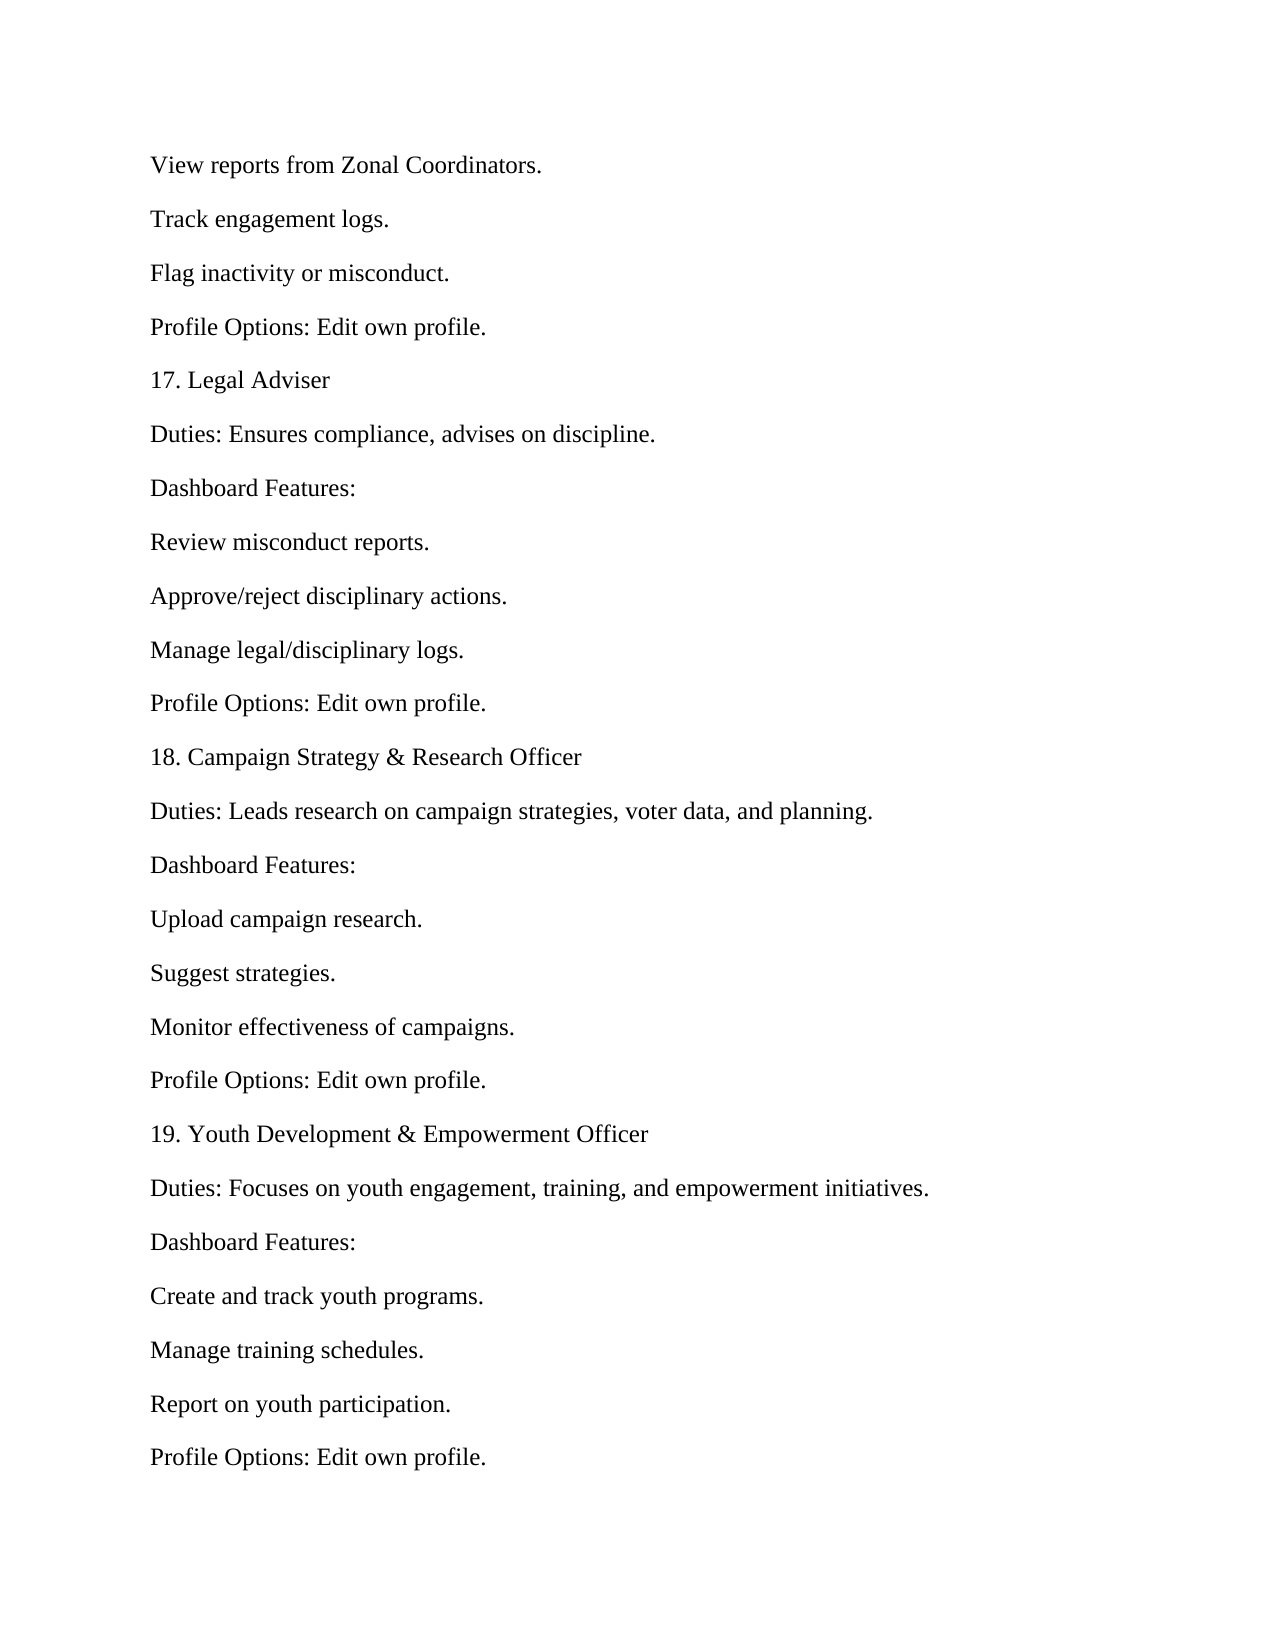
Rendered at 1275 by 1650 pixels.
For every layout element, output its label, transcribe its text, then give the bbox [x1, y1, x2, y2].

text Duties: Ensures compliance, advises on discipline. [150, 419, 1125, 448]
text Manage training schedules. [150, 1335, 1125, 1363]
text Duties: Focuses on youth engagement, training, and empowerment initiatives. [150, 1173, 1125, 1202]
text Approve/reject disciplinary actions. [150, 581, 1125, 609]
text 17. Legal Adviser [150, 365, 1125, 394]
text Review misconduct reports. [150, 527, 1125, 556]
text Profile Options: Edit own profile. [150, 1066, 1125, 1094]
text Profile Options: Edit own profile. [150, 688, 1125, 717]
text 18. Campaign Strategy & Research Officer [150, 742, 1125, 771]
text Dashboard Features: [150, 1227, 1125, 1256]
text Duties: Leads research on campaign strategies, voter data, and planning. [150, 796, 1125, 825]
text Report on youth participation. [150, 1389, 1125, 1417]
text Create and track youth programs. [150, 1281, 1125, 1310]
text 19. Youth Development & Empowerment Officer [150, 1119, 1125, 1148]
text Track engagement logs. [150, 204, 1125, 233]
text Manage legal/disciplinary logs. [150, 635, 1125, 663]
text Profile Options: Edit own profile. [150, 1442, 1125, 1471]
text Flag inactivity or misconduct. [150, 258, 1125, 286]
text Profile Options: Edit own profile. [150, 312, 1125, 340]
text Monitor effectiveness of campaigns. [150, 1012, 1125, 1040]
text View reports from Zonal Coordinators. [150, 150, 1125, 179]
text Dashboard Features: [150, 473, 1125, 502]
text Dashboard Features: [150, 850, 1125, 879]
text Suggest strategies. [150, 958, 1125, 987]
text Upload campaign research. [150, 904, 1125, 933]
